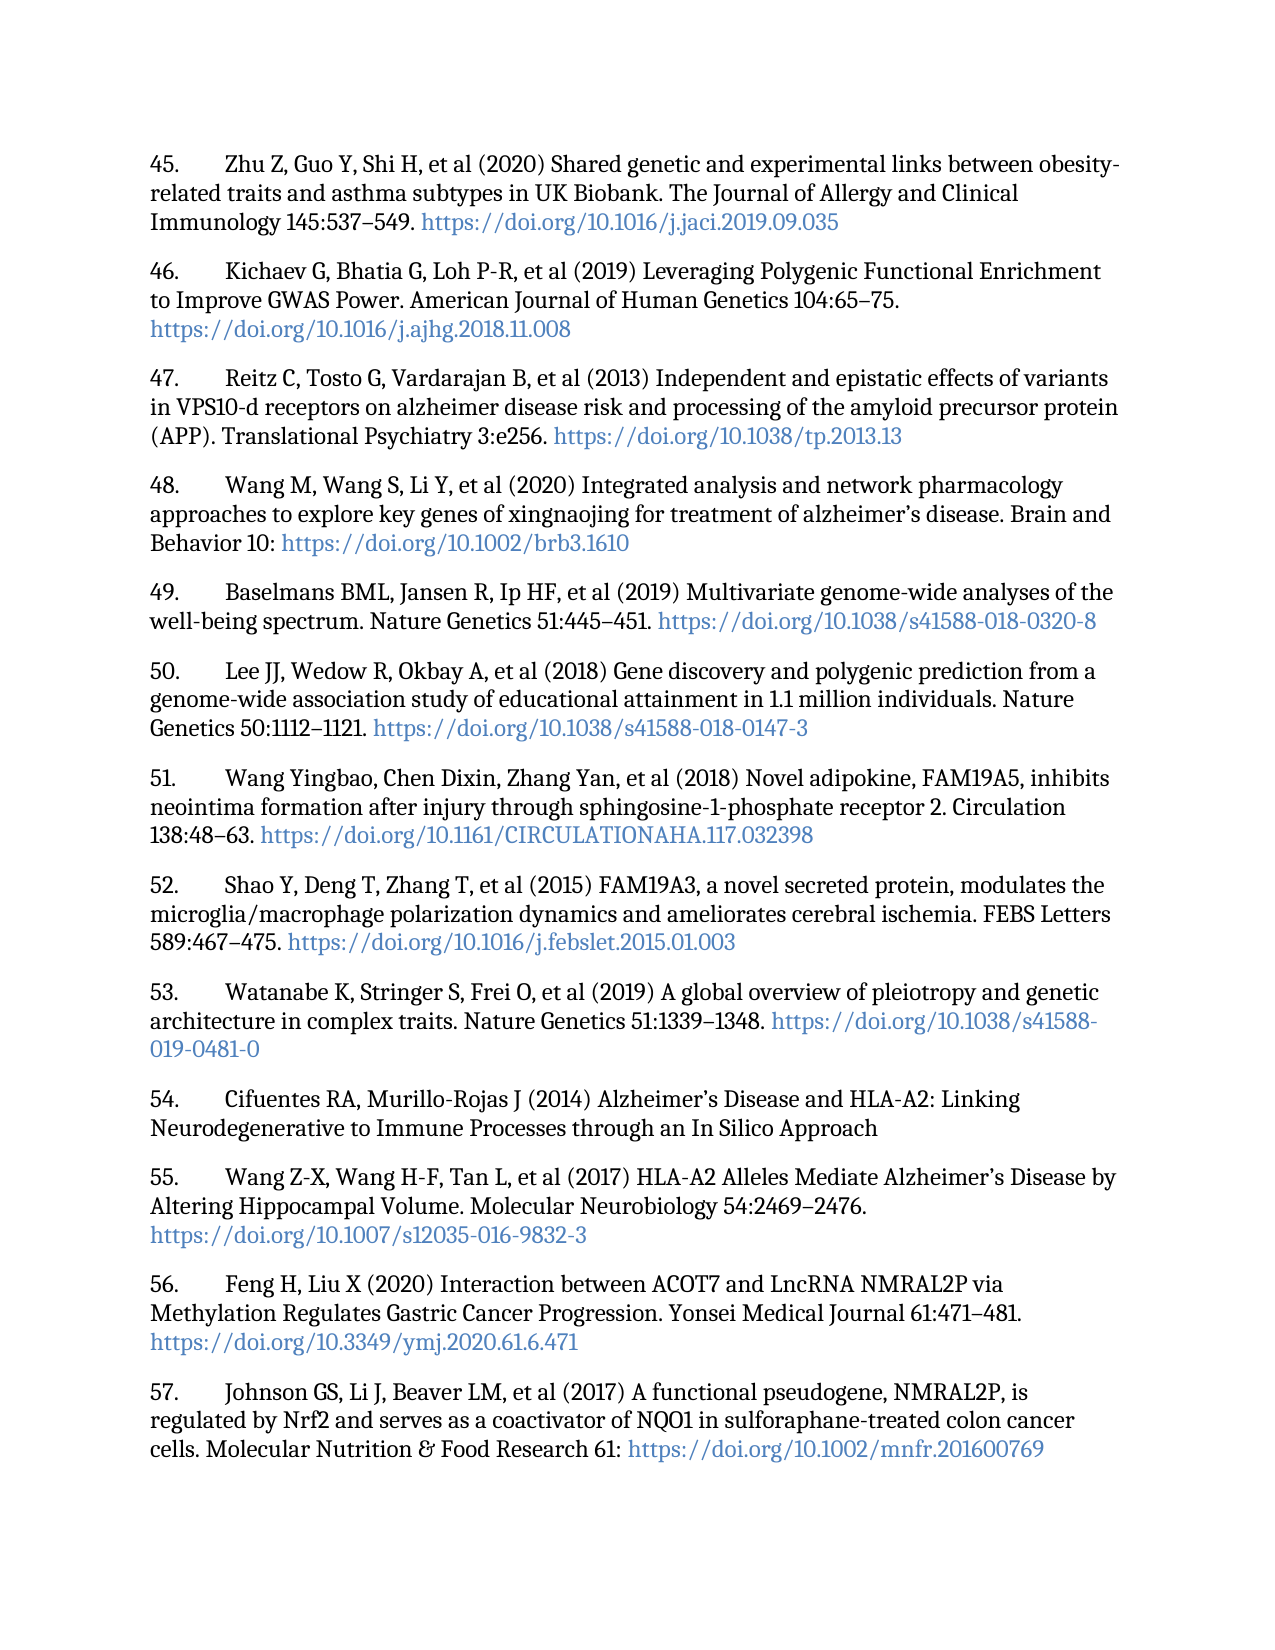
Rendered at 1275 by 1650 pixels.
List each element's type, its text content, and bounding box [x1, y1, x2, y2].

text 52. Shao Y, Deng T, Zhang T, et al (2015) FAM19A3, a novel secreted protein, modulates the microglia/macrophage polarization dynamics and ameliorates cerebral ischemia. FEBS Letters 589:467–475. https://doi.org/10.1016/j.febslet.2015.01.003 [150, 871, 1125, 957]
text 48. Wang M, Wang S, Li Y, et al (2020) Integrated analysis and network pharmacology approaches to explore key genes of xingnaojing for treatment of alzheimer’s disease. Brain and Behavior 10: https://doi.org/10.1002/brb3.1610 [150, 471, 1125, 557]
text 53. Watanabe K, Stringer S, Frei O, et al (2019) A global overview of pleiotropy and genetic architecture in complex traits. Nature Genetics 51:1339–1348. https://doi.org/10.1038/s41588-019-0481-0 [150, 978, 1125, 1064]
text 57. Johnson GS, Li J, Beaver LM, et al (2017) A functional pseudogene, NMRAL2P, is regulated by Nrf2 and serves as a coactivator of NQO1 in sulforaphane-treated colon cancer cells. Molecular Nutrition & Food Research 61: https://doi.org/10.1002/mnfr.201600769 [150, 1377, 1125, 1464]
text 56. Feng H, Liu X (2020) Interaction between ACOT7 and LncRNA NMRAL2P via Methylation Regulates Gastric Cancer Progression. Yonsei Medical Journal 61:471–481. https://doi.org/10.3349/ymj.2020.61.6.471 [150, 1270, 1125, 1357]
text 50. Lee JJ, Wedow R, Okbay A, et al (2018) Gene discovery and polygenic prediction from a genome-wide association study of educational attainment in 1.1 million individuals. Nature Genetics 50:1112–1121. https://doi.org/10.1038/s41588-018-0147-3 [150, 657, 1125, 743]
text 47. Reitz C, Tosto G, Vardarajan B, et al (2013) Independent and epistatic effects of variants in VPS10-d receptors on alzheimer disease risk and processing of the amyloid precursor protein (APP). Translational Psychiatry 3:e256. https://doi.org/10.1038/tp.2013.13 [150, 364, 1125, 450]
text 54. Cifuentes RA, Murillo-Rojas J (2014) Alzheimer’s Disease and HLA-A2: Linking Neurodegenerative to Immune Processes through an In Silico Approach [150, 1085, 1125, 1142]
text 51. Wang Yingbao, Chen Dixin, Zhang Yan, et al (2018) Novel adipokine, FAM19A5, inhibits neointima formation after injury through sphingosine-1-phosphate receptor 2. Circulation 138:48–63. https://doi.org/10.1161/CIRCULATIONAHA.117.032398 [150, 764, 1125, 850]
text 55. Wang Z-X, Wang H-F, Tan L, et al (2017) HLA-A2 Alleles Mediate Alzheimer’s Disease by Altering Hippocampal Volume. Molecular Neurobiology 54:2469–2476. https://doi.org/10.1007/s12035-016-9832-3 [150, 1163, 1125, 1249]
text 49. Baselmans BML, Jansen R, Ip HF, et al (2019) Multivariate genome-wide analyses of the well-being spectrum. Nature Genetics 51:445–451. https://doi.org/10.1038/s41588-018-0320-8 [150, 578, 1125, 636]
